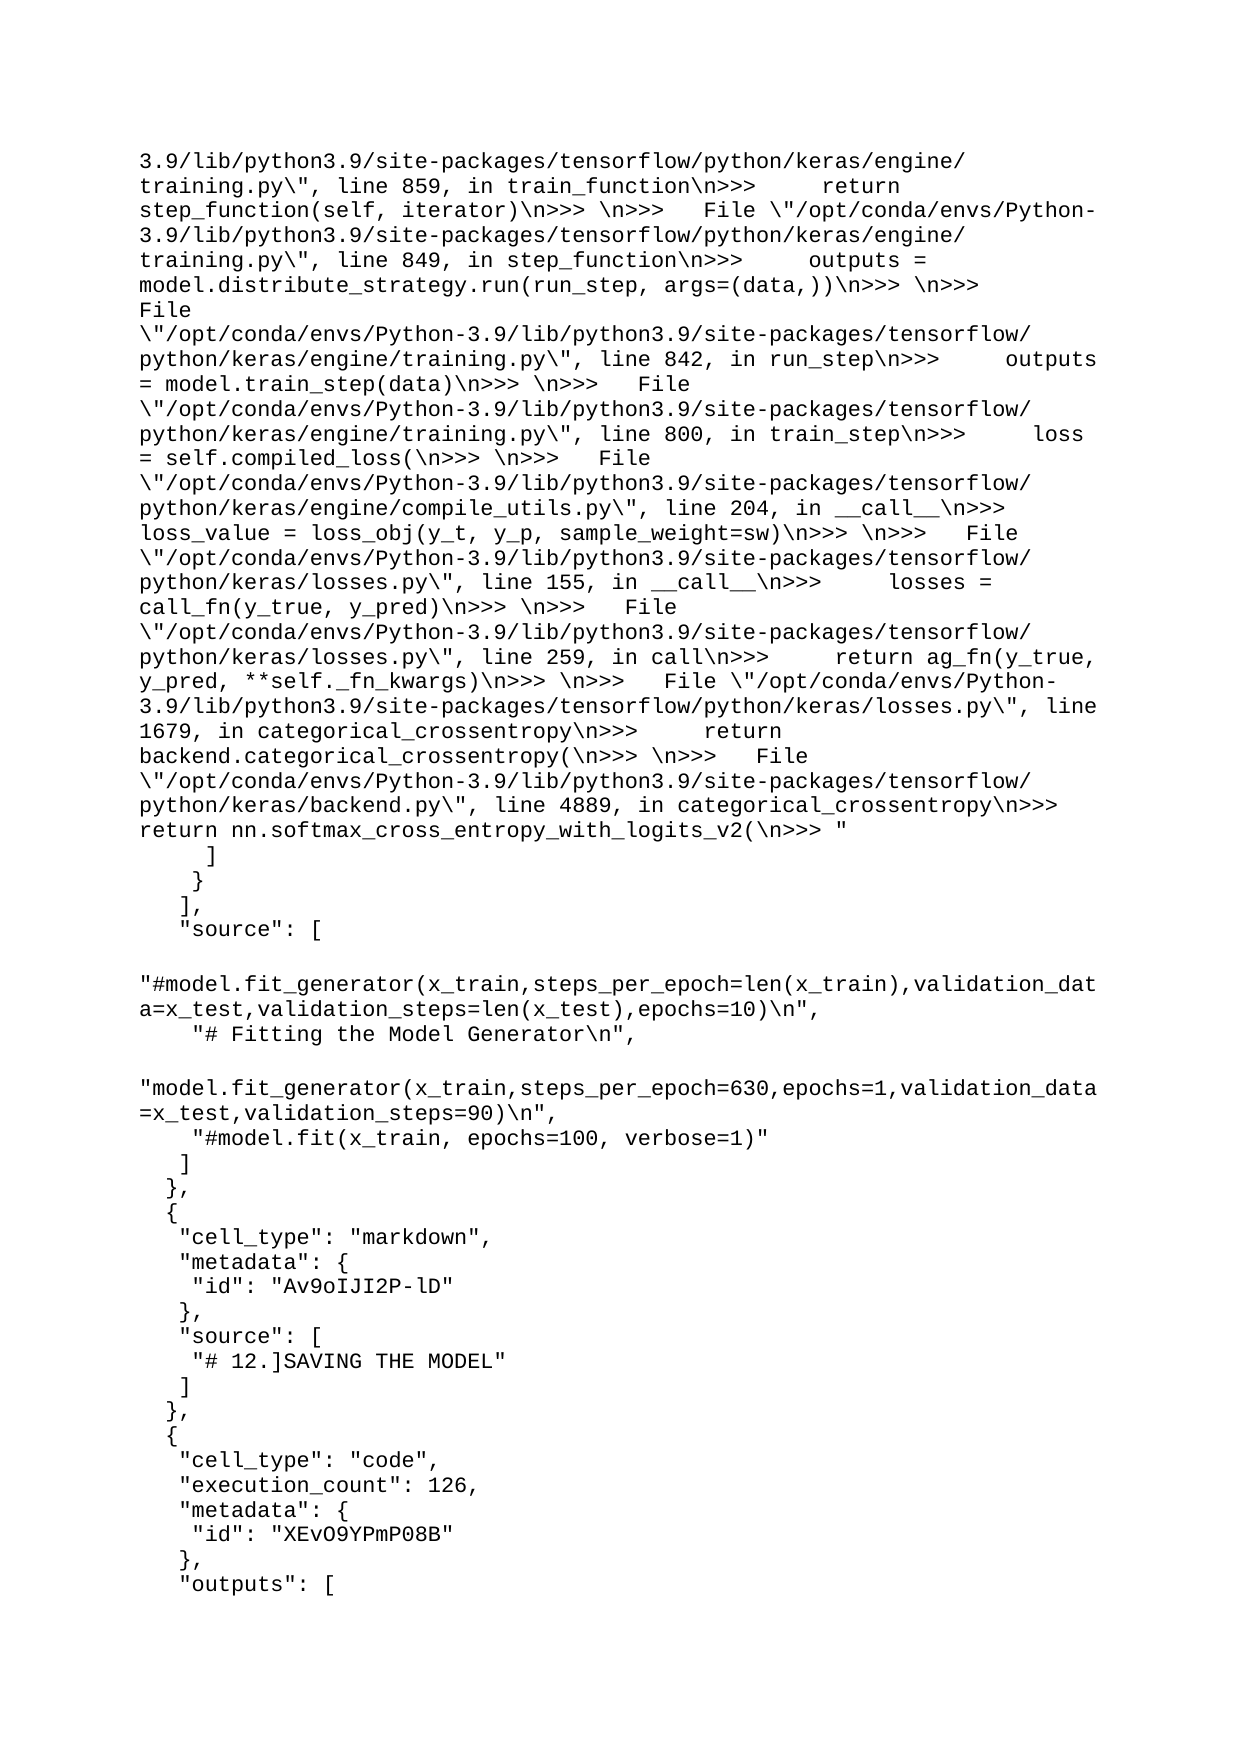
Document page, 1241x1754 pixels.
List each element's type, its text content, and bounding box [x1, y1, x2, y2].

text ], [139, 894, 1101, 918]
text "execution_count": 126, [139, 1474, 1101, 1499]
text }, [139, 1300, 1101, 1325]
text "# Fitting the Model Generator\n", [139, 1023, 1101, 1047]
text }, [139, 1548, 1101, 1573]
text "# 12.]SAVING THE MODEL" [139, 1350, 1101, 1375]
text "cell_type": "markdown", [139, 1226, 1101, 1251]
text "source": [ [139, 918, 1101, 943]
text "id": "XEvO9YPmP08B" [139, 1523, 1101, 1548]
text ] [139, 1152, 1101, 1176]
text { [139, 1424, 1101, 1449]
text "outputs": [ [139, 1573, 1101, 1598]
text "id": "Av9oIJI2P-lD" [139, 1276, 1101, 1300]
text }, [139, 1176, 1101, 1201]
text "metadata": { [139, 1251, 1101, 1276]
text "model.fit_generator(x_train,steps_per_epoch=630,epochs=1,validation_data=x_test,validation_steps=90)\n", [139, 1047, 1101, 1127]
text "cell_type": "code", [139, 1449, 1101, 1474]
text ] [139, 1375, 1101, 1399]
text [139, 150, 1101, 844]
text ] [139, 844, 1101, 869]
text "#model.fit(x_train, epochs=100, verbose=1)" [139, 1127, 1101, 1152]
text "metadata": { [139, 1499, 1101, 1523]
text } [139, 869, 1101, 894]
text "#model.fit_generator(x_train,steps_per_epoch=len(x_train),validation_data=x_test,validation_steps=len(x_test),epochs=10)\n", [139, 943, 1101, 1023]
text }, [139, 1399, 1101, 1424]
text "source": [ [139, 1325, 1101, 1350]
text { [139, 1201, 1101, 1226]
